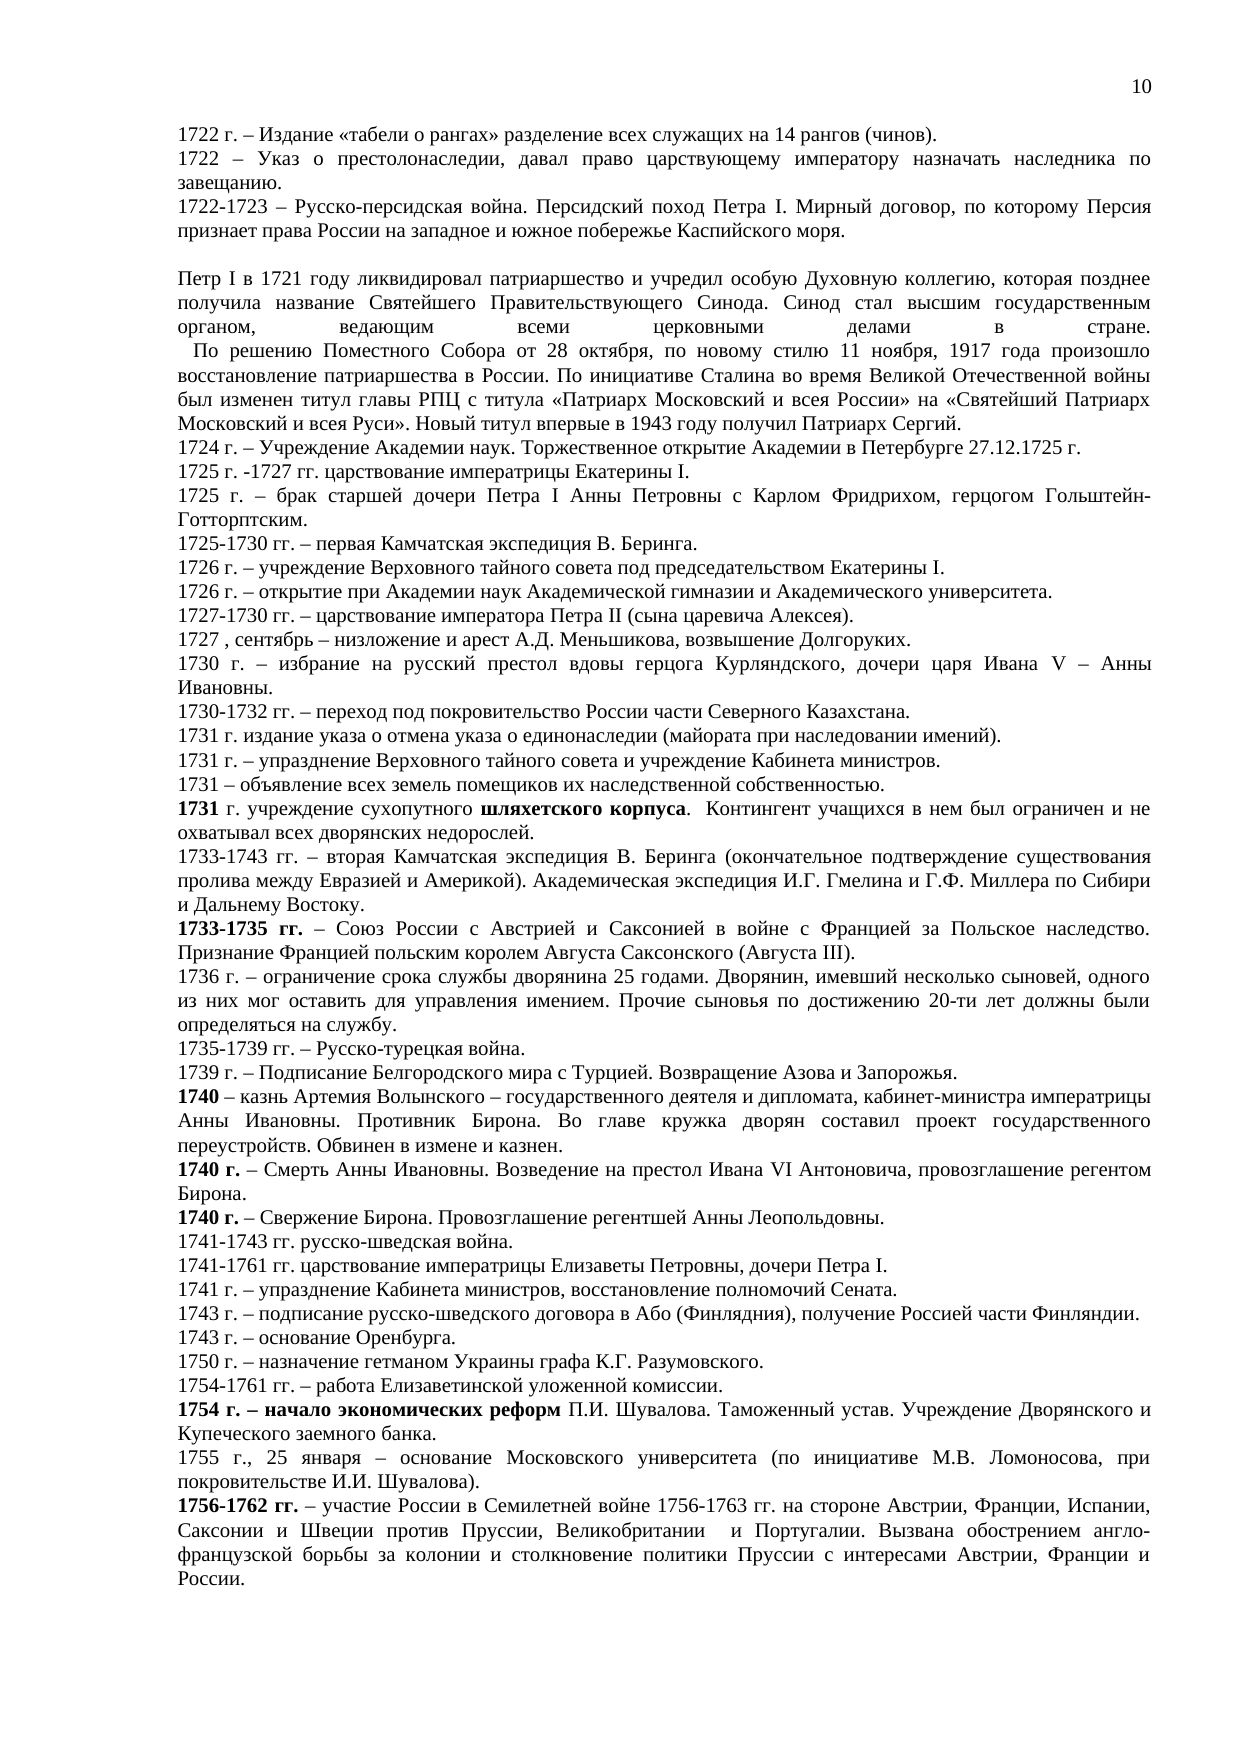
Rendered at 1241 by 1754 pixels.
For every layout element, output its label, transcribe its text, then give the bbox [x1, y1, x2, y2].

text 1722 – Указ о престолонаследии, давал право царствующему императору назначать наследника по завещанию. [177, 146, 1152, 194]
text . – основание Оренбурга. [177, 1325, 1152, 1349]
text . – Свержение Бирона. Провозглашение регентшей Анны Леопольдовны. [177, 1205, 1152, 1229]
text 1722-1723 – Русско-персидская война. Персидский поход Петра I. Мирный договор, по которому Персия признает права России на западное и южное побережье Каспийского моря. [177, 194, 1152, 242]
text 1730-1732 гг. – переход под покровительство России части Северного Казахстана. [177, 699, 1152, 723]
text 1741-1761 гг. царствование императрицы Елизаветы Петровны, дочери Петра I. [177, 1253, 1152, 1277]
text 1731 – объявление всех земель помещиков их наследственной собственностью. [177, 772, 1152, 796]
text . учреждение сухопутного шляхетского корпуса. Контингент учащихся в нем был ограничен и не охватывал всех дворянских недорослей. [177, 796, 1152, 844]
text 1754-1761 гг. – работа Елизаветинской уложенной комиссии. [177, 1373, 1152, 1397]
text . – Учреждение Академии наук. Торжественное открытие Академии в Петербурге 27.12.1725 г. [177, 435, 1152, 459]
text ., 25 января – основание Московского университета (по инициативе М.В. Ломоносова, при покровительстве И.И. Шувалова). [177, 1445, 1152, 1493]
text 1735-1739 гг. – Русско-турецкая война. [177, 1036, 1152, 1060]
text 1725-1730 гг. – первая Камчатская экспедиция В. Беринга. [177, 531, 1152, 555]
text 1756-1762 гг. – участие России в Семилетней войне 1756-1763 гг. на стороне Австрии, Франции, Испании, Саксонии и Швеции против Пруссии, Великобритании и Португалии. Вызвана обострением англо-французской борьбы за колонии и столкновение политики Пруссии с интересами Австрии, Франции и России. [177, 1493, 1152, 1590]
text . – подписание русско-шведского договора в Або (Финлядния), получение Россией части Финляндии. [177, 1301, 1152, 1325]
text . – упразднение Верховного тайного совета и учреждение Кабинета министров. [177, 747, 1152, 772]
text . – брак старшей дочери Петра I Анны Петровны с Карлом Фридрихом, герцогом Гольштейн-Готторптским. [177, 483, 1152, 531]
text . – открытие при Академии наук Академической гимназии и Академического университета. [177, 579, 1152, 603]
text 1733-1735 гг. – Союз России с Австрией и Саксонией в войне с Францией за Польское наследство. Признание Францией польским королем Августа Саксонского (Августа III). [177, 916, 1152, 964]
text . – Смерть Анны Ивановны. Возведение на престол Ивана VI Антоновича, провозглашение регентом Бирона. [177, 1157, 1152, 1205]
text . – Подписание Белгородского мира с Турцией. Возвращение Азова и Запорожья. [177, 1060, 1152, 1084]
text . -1727 гг. царствование императрицы Екатерины I. [177, 459, 1152, 483]
text 1740 – казнь Артемия Волынского – государственного деятеля и дипломата, кабинет-министра императрицы Анны Ивановны. Противник Бирона. Во главе кружка дворян составил проект государственного переустройств. Обвинен в измене и казнен. [177, 1084, 1152, 1157]
text Петр I в 1721 году ликвидировал патриаршество и учредил особую Духовную коллегию, которая позднее получила название Святейшего Правительствующего Синода. Синод стал высшим государственным органом, ведающим всеми церковными делами в стране. По решению Поместного Собора от 28 октября, по новому стилю 11 ноября, 1917 года произошло восстановление патриаршества в России. По инициативе Сталина во время Великой Отечественной войны был изменен титул главы РПЦ с титула «Патриарх Московский и всея России» на «Святейший Патриарх Московский и всея Руси». Новый титул впервые в 1943 году получил Патриарх Сергий. [177, 266, 1152, 435]
text 1727 , сентябрь – низложение и арест А.Д. Меньшикова, возвышение Долгоруких. [177, 627, 1152, 651]
text . – учреждение Верховного тайного совета под председательством Екатерины I. [177, 555, 1152, 579]
text . – избрание на русский престол вдовы герцога Курляндского, дочери царя Ивана V – Анны Ивановны. [177, 651, 1152, 699]
text . – упразднение Кабинета министров, восстановление полномочий Сената. [177, 1277, 1152, 1301]
text 1733-1743 гг. – вторая Камчатская экспедиция В. Беринга (окончательное подтверждение существования пролива между Евразией и Америкой). Академическая экспедиция И.Г. Гмелина и Г.Ф. Миллера по Сибири и Дальнему Востоку. [177, 844, 1152, 916]
text . – Издание «табели о рангах» разделение всех служащих на 14 рангов (чинов). [177, 122, 1152, 146]
text 1727-1730 гг. – царствование императора Петра II (сына царевича Алексея). [177, 603, 1152, 627]
text . – ограничение срока службы дворянина 25 годами. Дворянин, имевший несколько сыновей, одного из них мог оставить для управления имением. Прочие сыновья по достижению 20-ти лет должны были определяться на службу. [177, 964, 1152, 1036]
text . – назначение гетманом Украины графа К.Г. Разумовского. [177, 1349, 1152, 1373]
text . – начало экономических реформ П.И. Шувалова. Таможенный устав. Учреждение Дворянского и Купеческого заемного банка. [177, 1397, 1152, 1445]
text . издание указа о отмена указа о единонаследии (майората при наследовании имений). [177, 723, 1152, 747]
text 1741-1743 гг. русско-шведская война. [177, 1229, 1152, 1253]
